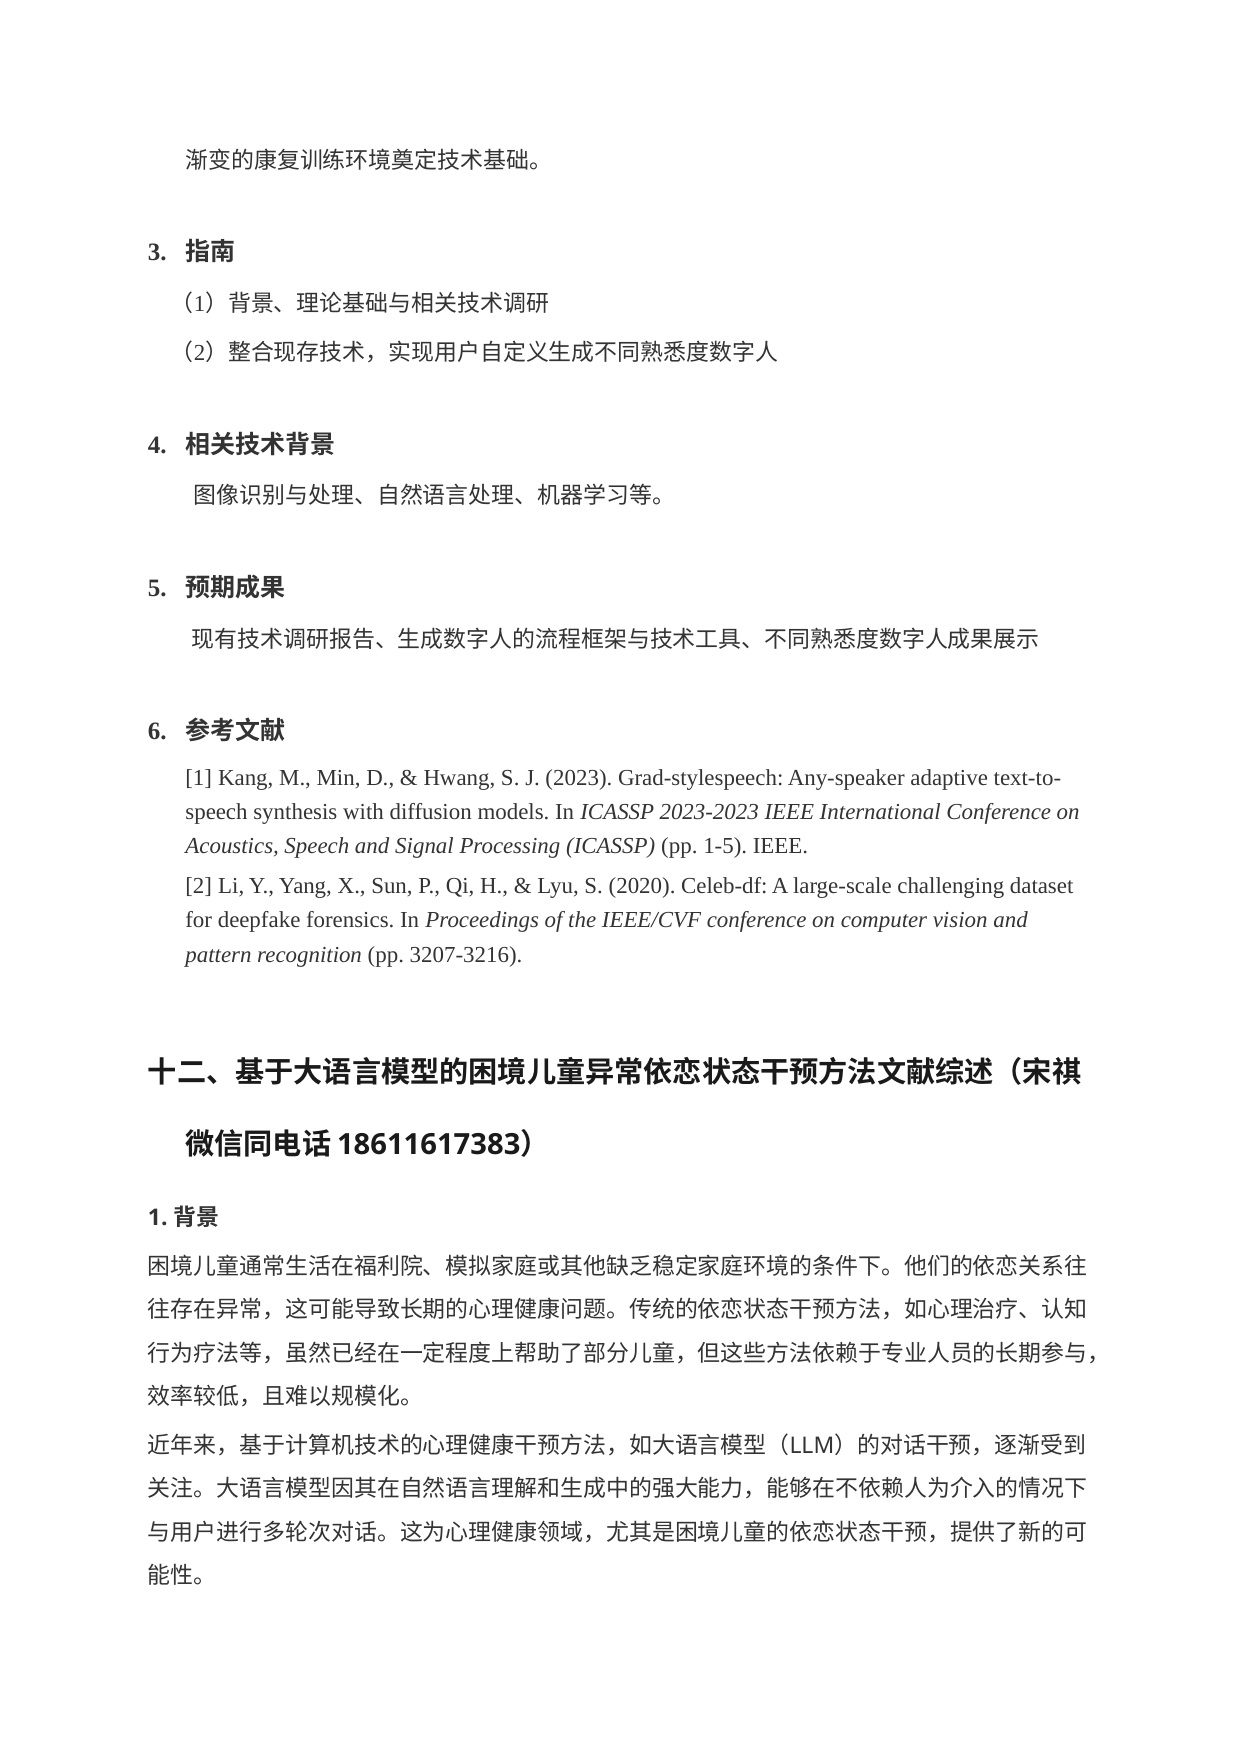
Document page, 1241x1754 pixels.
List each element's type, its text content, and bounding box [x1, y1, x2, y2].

list 相关技术背景 [148, 424, 1093, 460]
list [185, 142, 1093, 175]
list [1] Kang, M., Min, D., & Hwang, S. J. (2023). Grad-stylespeech: Any-speaker adaptive text-to-speech synthesis with diffusion models. In ICASSP 2023-2023 IEEE International Conference on Acoustics, Speech and Signal Processing (ICASSP) (pp. 1-5). IEEE. [185, 764, 1093, 858]
list [2] Li, Y., Yang, X., Sun, P., Qi, H., & Lyu, S. (2020). Celeb-df: A large-scale challenging dataset for deepfake forensics. In Proceedings of the IEEE/CVF conference on computer vision and pattern recognition (pp. 3207-3216). [185, 872, 1093, 967]
text 图像识别与处理、自然语言处理、机器学习等。 [148, 477, 1093, 511]
text 困境儿童通常生活在福利院、模拟家庭或其他缺乏稳定家庭环境的条件下。他们的依恋关系往往存在异常，这可能导致长期的心理健康问题。传统的依恋状态干预方法，如心理治疗、认知行为疗法等，虽然已经在一定程度上帮助了部分儿童，但这些方法依赖于专业人员的长期参与，效率较低，且难以规模化。 [148, 1248, 1093, 1411]
text （2）整合现存技术，实现用户自定义生成不同熟悉度数字人 [148, 334, 1093, 367]
list 预期成果 [148, 567, 1093, 603]
list 指南 [148, 232, 1093, 268]
subtitle 十二、基于大语言模型的困境儿童异常依恋状态干预方法文献综述（宋祺 微信同电话18611617383） [148, 1048, 1093, 1163]
list 参考文献 [148, 710, 1093, 747]
text 近年来，基于计算机技术的心理健康干预方法，如大语言模型（LLM）的对话干预，逐渐受到关注。大语言模型因其在自然语言理解和生成中的强大能力，能够在不依赖人为介入的情况下与用户进行多轮次对话。这为心理健康领域，尤其是困境儿童的依恋状态干预，提供了新的可能性。 [148, 1427, 1093, 1590]
list 现有技术调研报告、生成数字人的流程框架与技术工具、不同熟悉度数字人成果展示 [148, 621, 1093, 654]
text 1. 背景 [148, 1199, 1093, 1232]
text （1）背景、理论基础与相关技术调研 [148, 285, 1093, 318]
